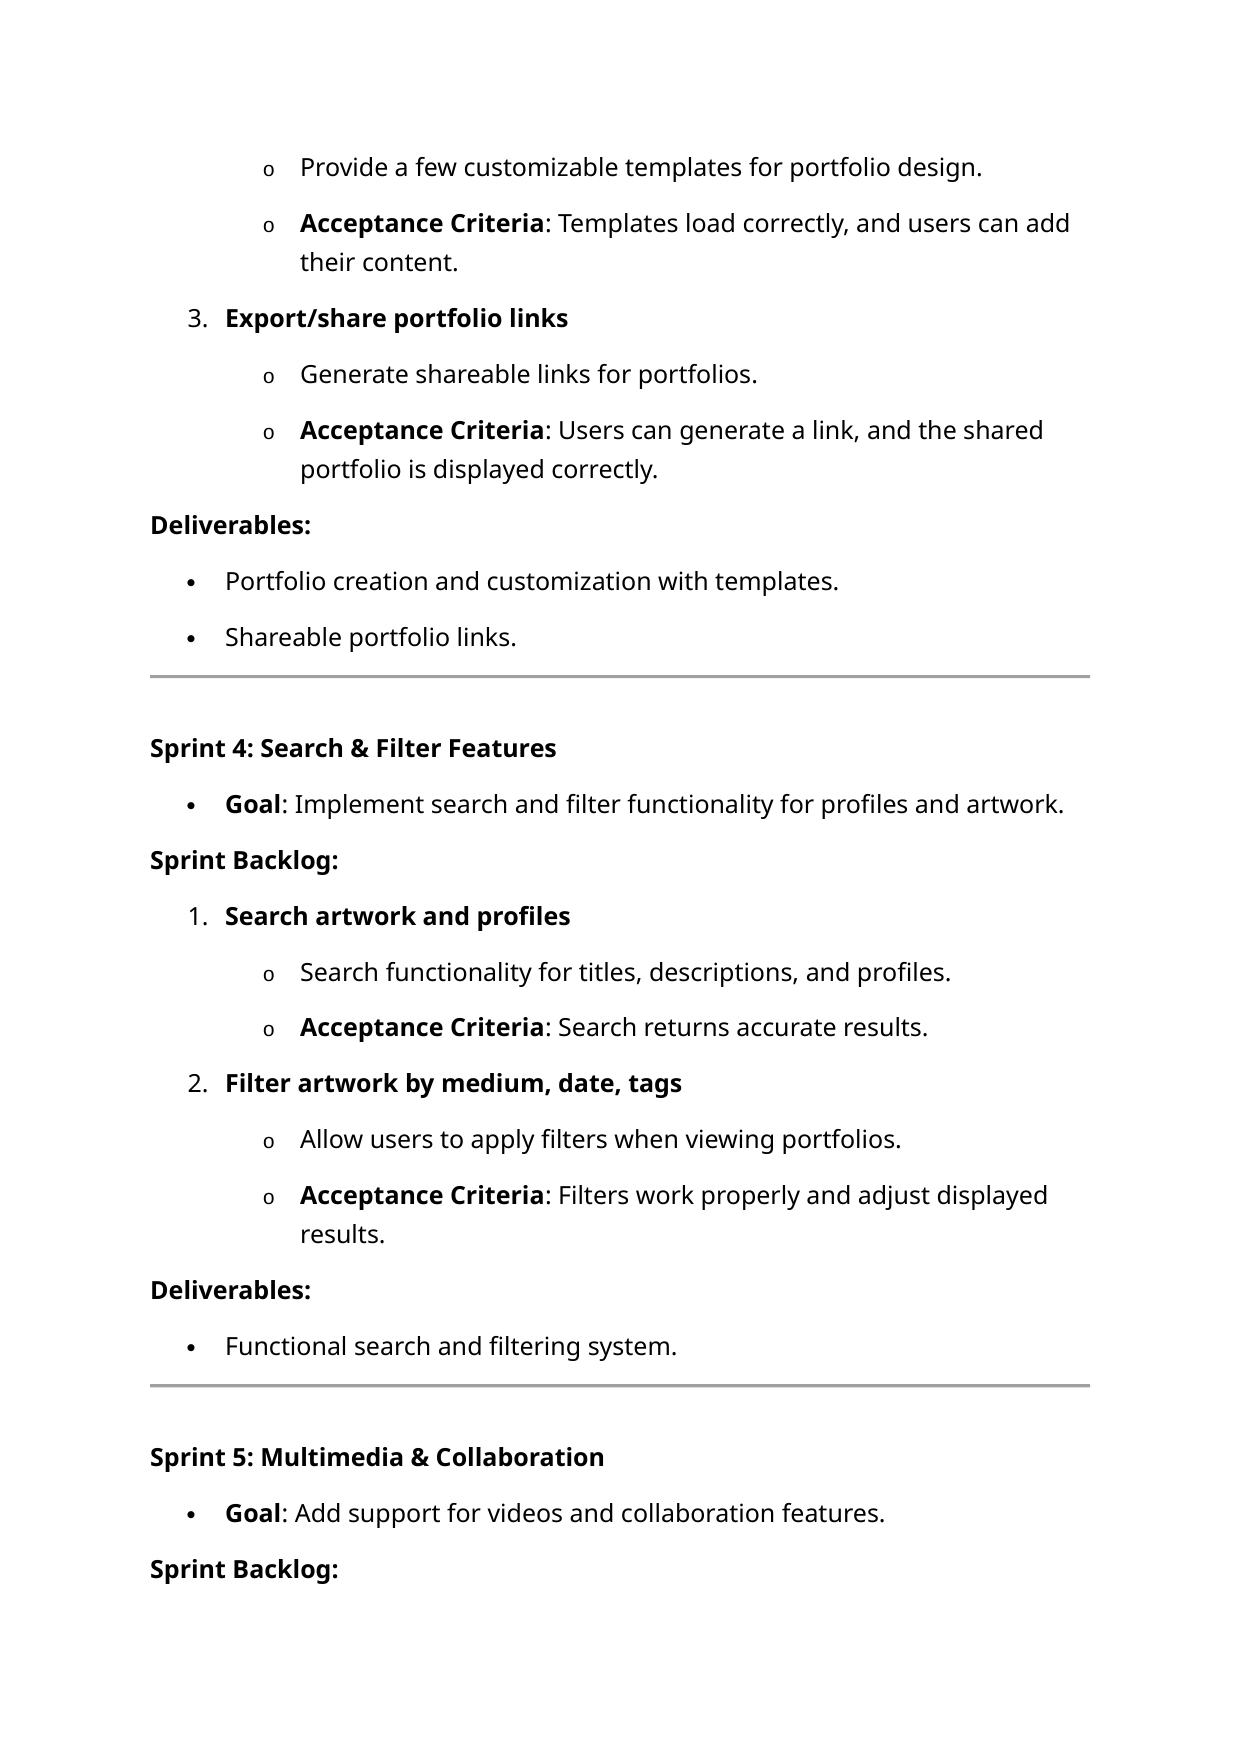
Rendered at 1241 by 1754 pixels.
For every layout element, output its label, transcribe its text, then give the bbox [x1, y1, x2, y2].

list Acceptance Criteria: Users can generate a link, and the shared portfolio is displayed correctly. [262, 412, 1090, 486]
text Sprint 4: Search & Filter Features [150, 731, 1090, 765]
list Functional search and filtering system. [187, 1328, 1090, 1362]
list Goal: Implement search and filter functionality for profiles and artwork. [187, 787, 1090, 821]
list Goal: Add support for videos and collaboration features. [187, 1496, 1090, 1530]
list Acceptance Criteria: Filters work properly and adjust displayed results. [262, 1177, 1090, 1251]
text Sprint 5: Multimedia & Collaboration [150, 1440, 1090, 1474]
list Shareable portfolio links. [187, 619, 1090, 653]
list Search artwork and profiles [187, 898, 1090, 932]
text Deliverables: [150, 1272, 1090, 1307]
list Provide a few customizable templates for portfolio design. [262, 150, 1090, 184]
list Portfolio creation and customization with templates. [187, 563, 1090, 597]
list Acceptance Criteria: Search returns accurate results. [262, 1010, 1090, 1044]
text Deliverables: [150, 507, 1090, 542]
list Filter artwork by medium, date, tags [187, 1066, 1090, 1100]
list Export/share portfolio links [187, 301, 1090, 335]
list Acceptance Criteria: Templates load correctly, and users can add their content. [262, 206, 1090, 279]
list Search functionality for titles, descriptions, and profiles. [262, 954, 1090, 988]
text Sprint Backlog: [150, 1552, 1090, 1586]
list Generate shareable links for portfolios. [262, 357, 1090, 391]
text Sprint Backlog: [150, 842, 1090, 877]
list Allow users to apply filters when viewing portfolios. [262, 1122, 1090, 1156]
